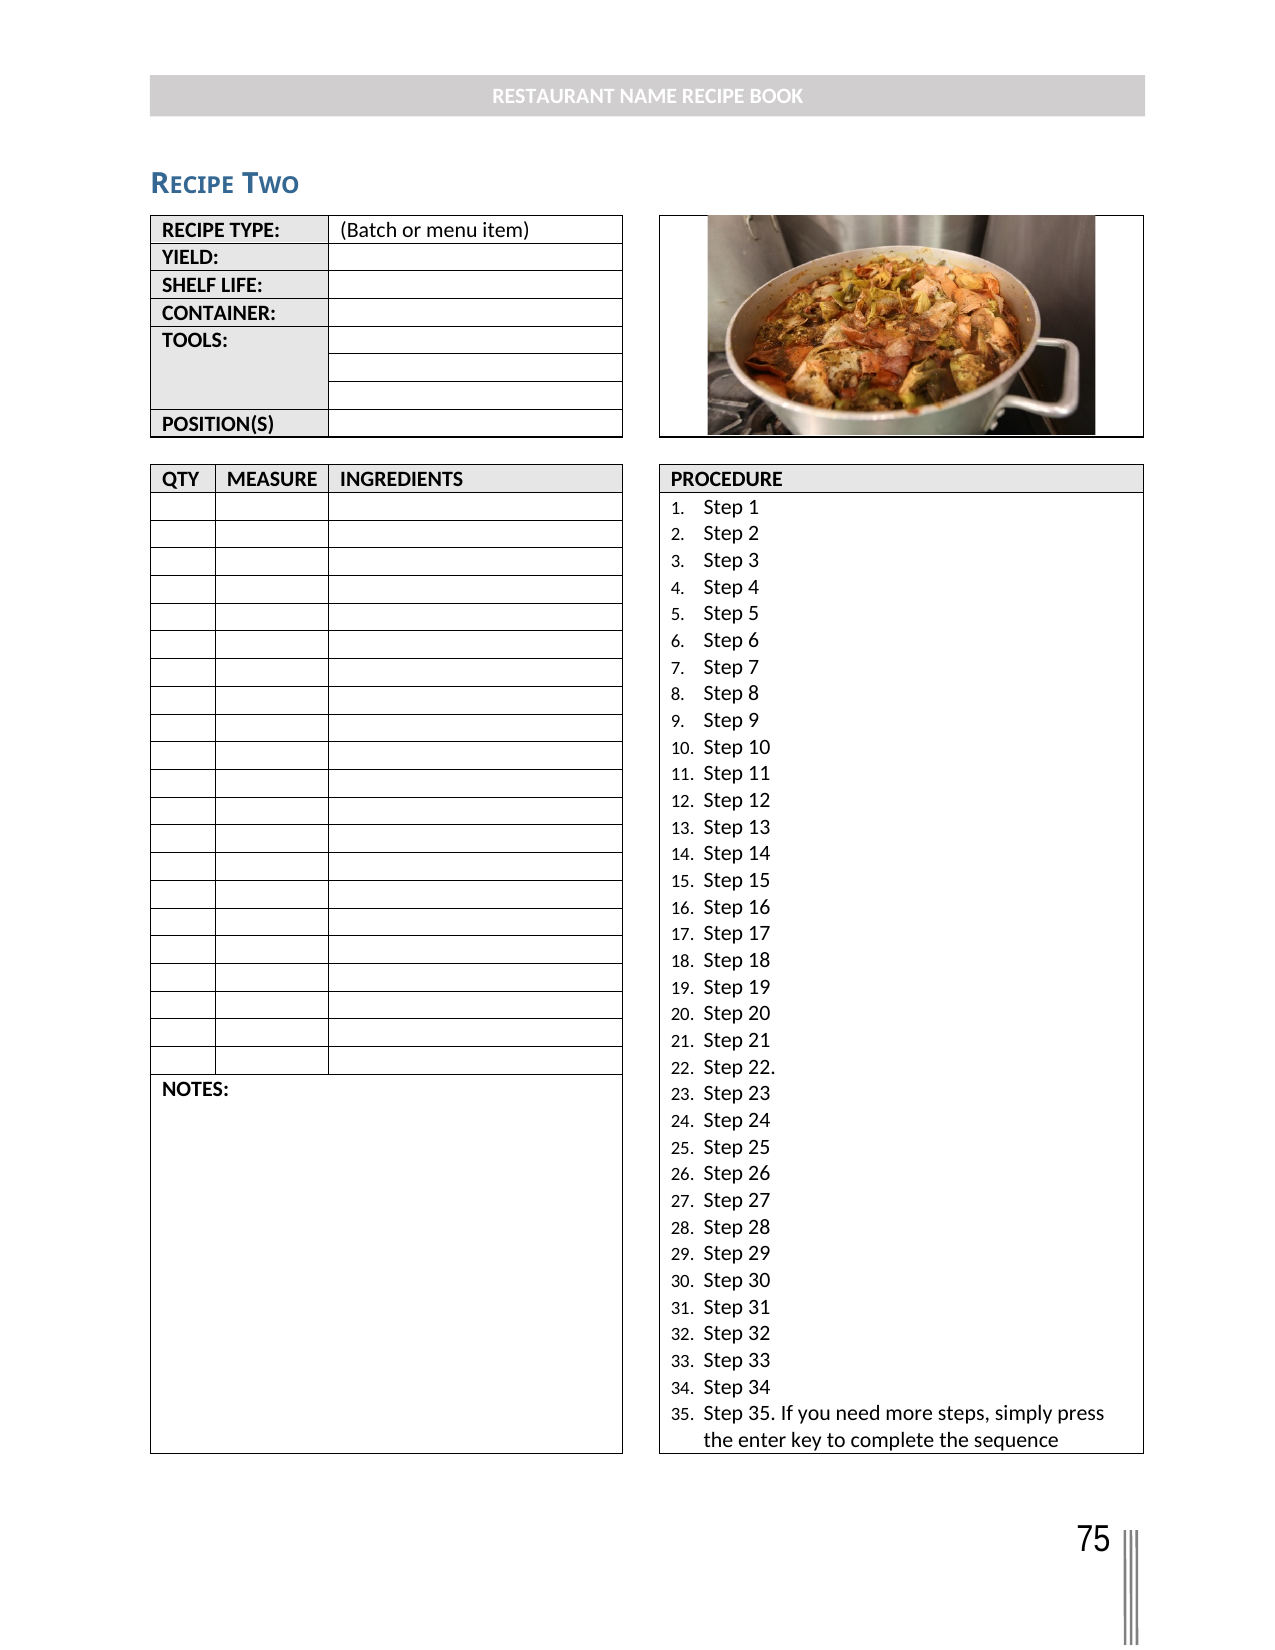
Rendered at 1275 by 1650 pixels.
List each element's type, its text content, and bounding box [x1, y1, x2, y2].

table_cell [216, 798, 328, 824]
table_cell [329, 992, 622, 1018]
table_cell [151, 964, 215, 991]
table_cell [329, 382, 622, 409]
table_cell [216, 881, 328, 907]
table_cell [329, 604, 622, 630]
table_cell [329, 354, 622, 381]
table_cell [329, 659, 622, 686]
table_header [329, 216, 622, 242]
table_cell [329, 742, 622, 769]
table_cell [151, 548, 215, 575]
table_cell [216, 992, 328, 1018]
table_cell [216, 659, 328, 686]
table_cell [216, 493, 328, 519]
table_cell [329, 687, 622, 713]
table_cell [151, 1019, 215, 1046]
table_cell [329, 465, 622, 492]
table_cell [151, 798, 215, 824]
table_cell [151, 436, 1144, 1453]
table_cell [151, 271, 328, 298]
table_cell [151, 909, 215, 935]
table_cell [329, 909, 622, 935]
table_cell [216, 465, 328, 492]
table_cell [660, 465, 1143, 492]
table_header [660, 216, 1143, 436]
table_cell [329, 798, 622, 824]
picture [707, 215, 1096, 435]
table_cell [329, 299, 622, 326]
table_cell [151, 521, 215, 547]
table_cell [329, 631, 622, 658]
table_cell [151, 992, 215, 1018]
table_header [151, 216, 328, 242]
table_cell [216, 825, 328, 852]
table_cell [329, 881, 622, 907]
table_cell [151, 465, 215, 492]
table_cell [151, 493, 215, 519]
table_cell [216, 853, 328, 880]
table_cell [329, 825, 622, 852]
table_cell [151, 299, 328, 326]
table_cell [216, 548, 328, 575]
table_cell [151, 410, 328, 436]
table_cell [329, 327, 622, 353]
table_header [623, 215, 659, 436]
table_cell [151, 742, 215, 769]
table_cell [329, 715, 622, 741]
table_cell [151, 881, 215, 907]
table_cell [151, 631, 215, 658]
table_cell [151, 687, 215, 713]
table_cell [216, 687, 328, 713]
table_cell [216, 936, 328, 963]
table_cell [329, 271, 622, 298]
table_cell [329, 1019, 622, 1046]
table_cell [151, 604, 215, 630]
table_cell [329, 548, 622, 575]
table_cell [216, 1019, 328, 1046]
subtitle Recipe Two [150, 162, 1125, 202]
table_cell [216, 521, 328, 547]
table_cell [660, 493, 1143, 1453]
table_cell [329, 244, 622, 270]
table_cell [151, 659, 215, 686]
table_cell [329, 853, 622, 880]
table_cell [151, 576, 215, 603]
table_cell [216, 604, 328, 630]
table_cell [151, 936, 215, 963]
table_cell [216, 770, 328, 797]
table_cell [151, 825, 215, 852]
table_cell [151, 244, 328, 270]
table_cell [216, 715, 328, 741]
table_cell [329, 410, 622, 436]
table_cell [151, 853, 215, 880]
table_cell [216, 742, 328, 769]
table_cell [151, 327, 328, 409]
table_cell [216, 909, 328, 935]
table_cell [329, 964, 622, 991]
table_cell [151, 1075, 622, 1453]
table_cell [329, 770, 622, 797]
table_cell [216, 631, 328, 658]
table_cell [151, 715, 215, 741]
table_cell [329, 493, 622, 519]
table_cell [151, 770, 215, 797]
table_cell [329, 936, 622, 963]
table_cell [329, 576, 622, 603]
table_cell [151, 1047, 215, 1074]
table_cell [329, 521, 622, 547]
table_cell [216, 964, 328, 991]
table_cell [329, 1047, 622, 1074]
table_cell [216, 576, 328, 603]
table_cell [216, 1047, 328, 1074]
